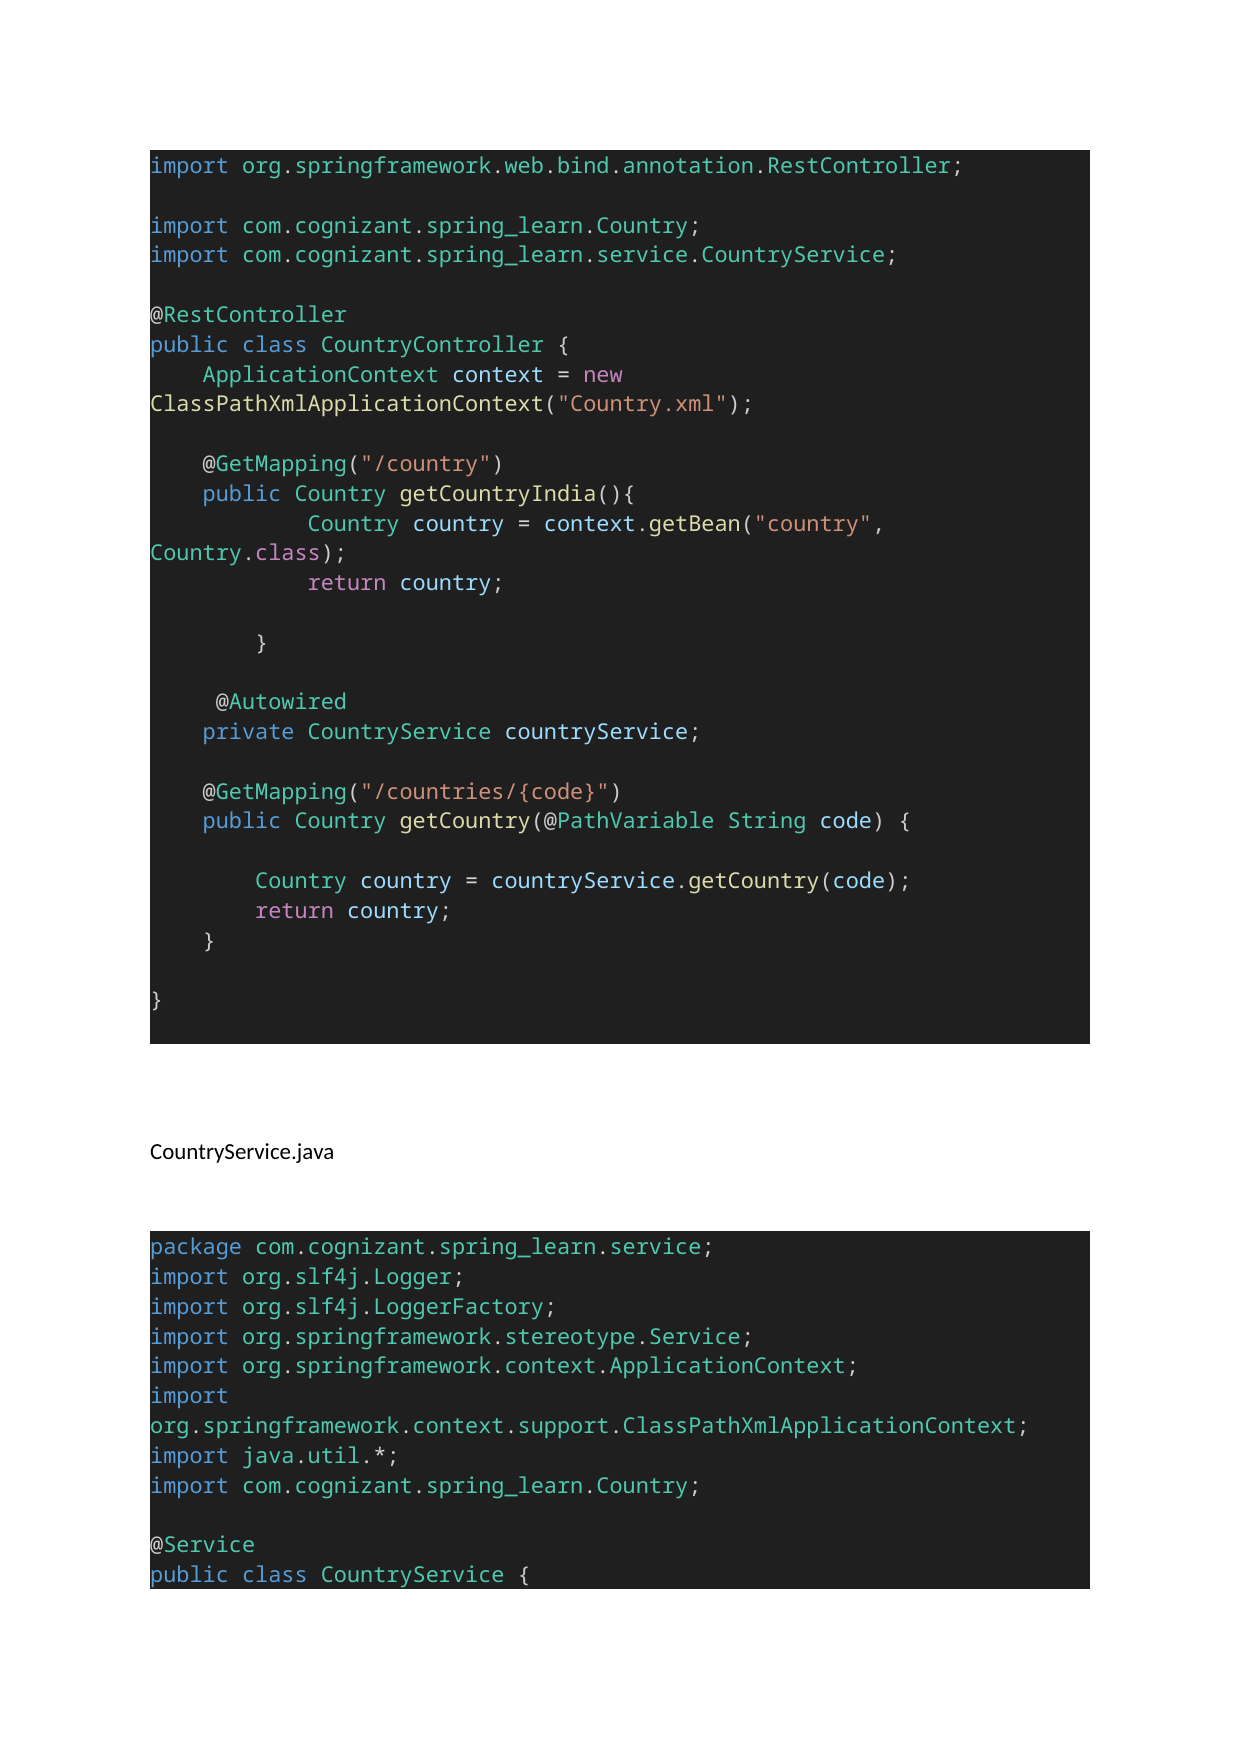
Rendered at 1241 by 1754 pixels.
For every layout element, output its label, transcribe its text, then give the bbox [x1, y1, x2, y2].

text public Country getCountryIndia(){ [150, 478, 1090, 507]
text import java.util.*; [150, 1440, 1090, 1469]
text import com.cognizant.spring_learn.Country; [150, 209, 1090, 239]
text } [150, 924, 1090, 954]
text return country; [150, 567, 1090, 597]
text import org.springframework.stereotype.Service; [150, 1321, 1090, 1350]
text @Autowired [150, 686, 1090, 716]
text } [150, 627, 1090, 656]
text Country country = countryService.getCountry(code); [150, 865, 1090, 895]
text public class CountryService { [150, 1559, 1090, 1589]
text @GetMapping("/country") [150, 448, 1090, 478]
text import org.springframework.context.support.ClassPathXmlApplicationContext; [150, 1380, 1090, 1440]
text @GetMapping("/countries/{code}") [150, 776, 1090, 805]
text Country country = context.getBean("country", Country.class); [150, 507, 1090, 567]
text public Country getCountry(@PathVariable String code) { [150, 805, 1090, 835]
text import org.springframework.context.ApplicationContext; [150, 1350, 1090, 1380]
text import com.cognizant.spring_learn.Country; [150, 1469, 1090, 1499]
text return country; [150, 895, 1090, 924]
text import org.slf4j.Logger; [150, 1261, 1090, 1291]
text ApplicationContext context = new ClassPathXmlApplicationContext("Country.xml"); [150, 358, 1090, 418]
text public class CountryController { [150, 329, 1090, 358]
text } [150, 984, 1090, 1014]
text private CountryService countryService; [150, 716, 1090, 746]
text @Service [150, 1529, 1090, 1559]
text import org.slf4j.LoggerFactory; [150, 1291, 1090, 1321]
text import org.springframework.web.bind.annotation.RestController; [150, 150, 1090, 180]
text CountryService.java [150, 1137, 1090, 1166]
text import com.cognizant.spring_learn.service.CountryService; [150, 239, 1090, 269]
text @RestController [150, 299, 1090, 329]
text package com.cognizant.spring_learn.service; [150, 1231, 1090, 1261]
